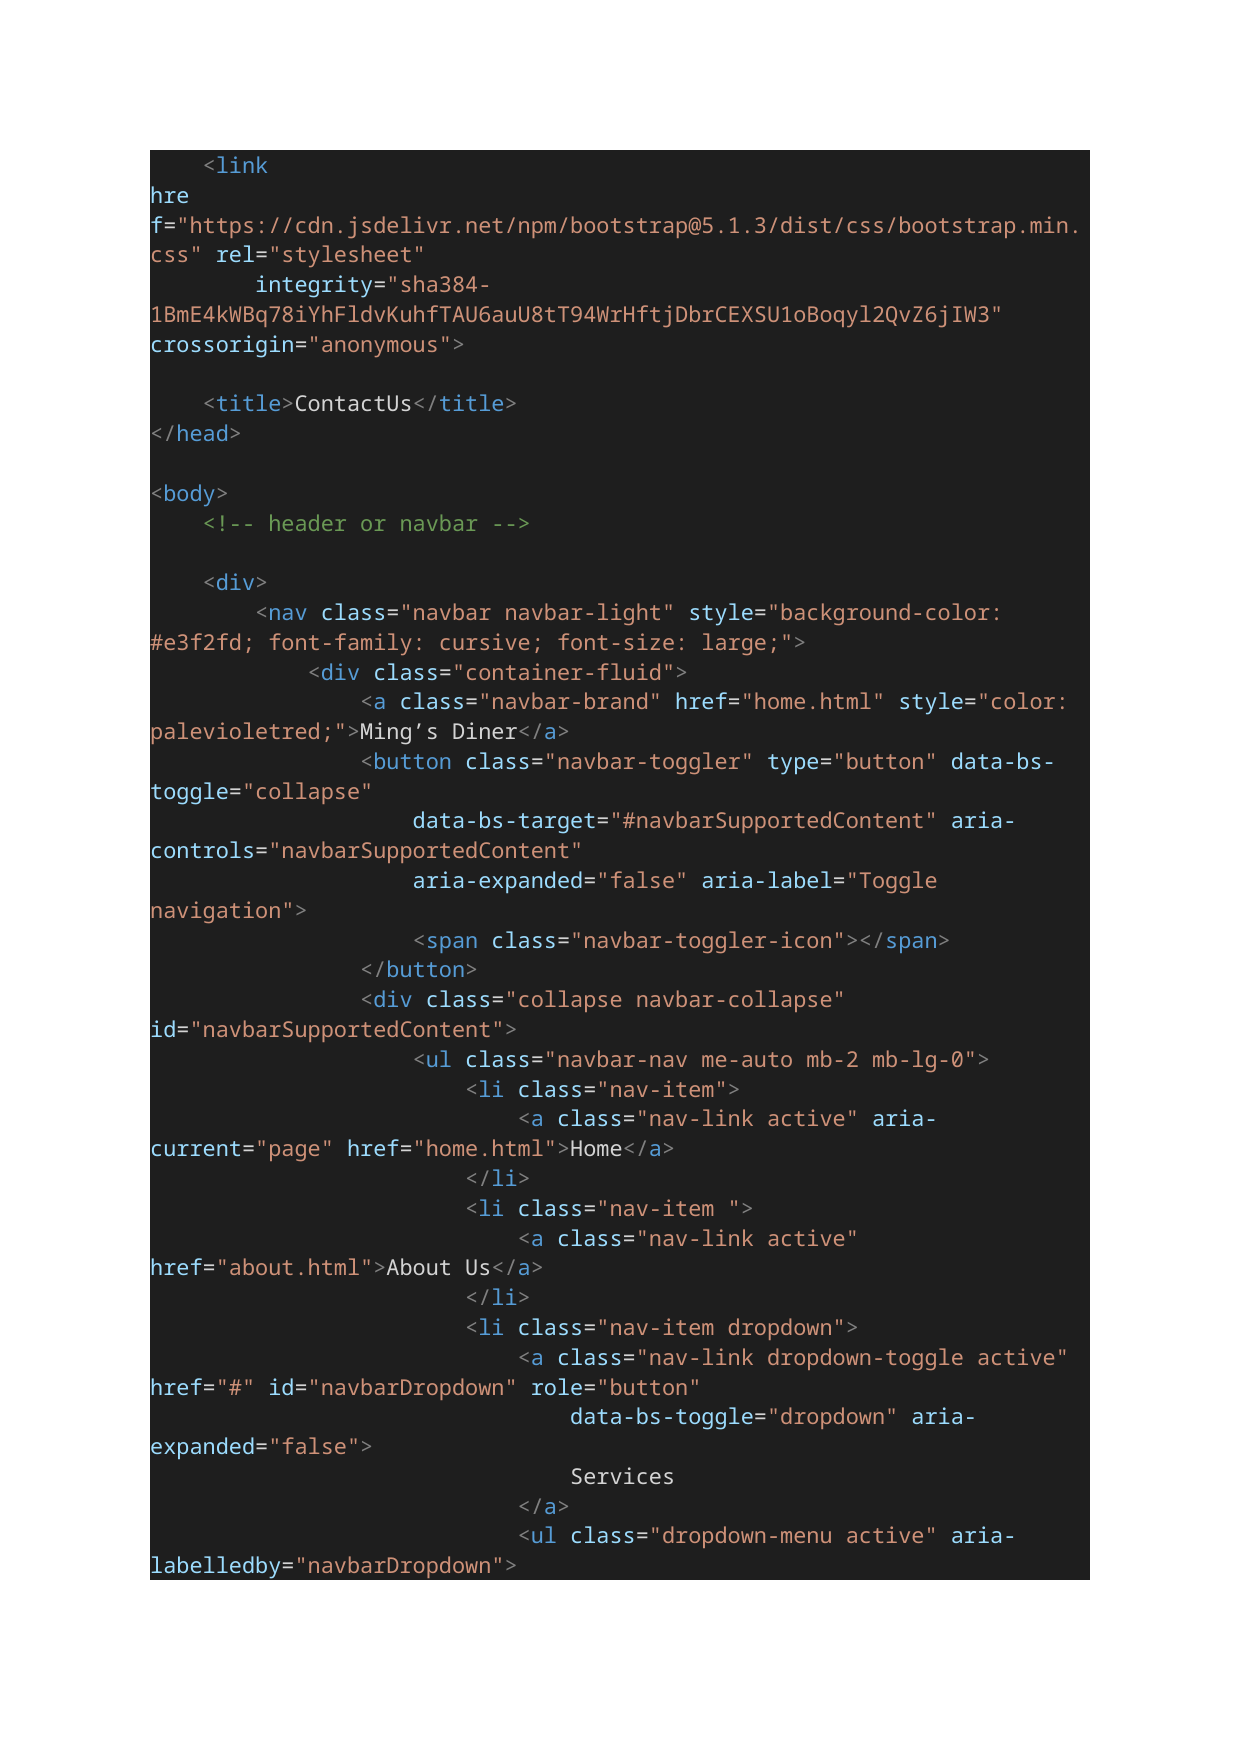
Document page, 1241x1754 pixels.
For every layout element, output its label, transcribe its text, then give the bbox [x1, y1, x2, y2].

text <li class="nav-item dropdown"> [150, 1312, 1090, 1342]
text </li> [150, 1282, 1090, 1312]
text <div> [150, 567, 1090, 597]
text <div class="container-fluid"> [150, 656, 1090, 686]
text </li> [150, 1163, 1090, 1193]
text <ul class="dropdown-menu active" aria-labelledby="navbarDropdown"> [150, 1520, 1090, 1580]
text data-bs-target="#navbarSupportedContent" aria-controls="navbarSupportedContent" [150, 805, 1090, 865]
text <ul class="navbar-nav me-auto mb-2 mb-lg-0"> [150, 1044, 1090, 1073]
text <link href="https://cdn.jsdelivr.net/npm/bootstrap@5.1.3/dist/css/bootstrap.min.css" rel="stylesheet" [150, 150, 1090, 269]
text </button> [150, 954, 1090, 984]
text <body> [150, 478, 1090, 507]
text <button class="navbar-toggler" type="button" data-bs-toggle="collapse" [150, 746, 1090, 805]
text <!-- header or navbar --> [150, 507, 1090, 537]
text <li class="nav-item"> [150, 1073, 1090, 1103]
text <a class="nav-link dropdown-toggle active" href="#" id="navbarDropdown" role="button" [150, 1342, 1090, 1401]
text <nav class="navbar navbar-light" style="background-color: #e3f2fd; font-family: cursive; font-size: large;"> [150, 597, 1090, 656]
text <a class="nav-link active" href="about.html">About Us</a> [150, 1222, 1090, 1282]
text integrity="sha384-1BmE4kWBq78iYhFldvKuhfTAU6auU8tT94WrHftjDbrCEXSU1oBoqyl2QvZ6jIW3" crossorigin="anonymous"> [150, 269, 1090, 358]
text <title>ContactUs</title> [150, 388, 1090, 418]
text <a class="nav-link active" aria-current="page" href="home.html">Home</a> [150, 1103, 1090, 1163]
text data-bs-toggle="dropdown" aria-expanded="false"> [150, 1401, 1090, 1461]
text <a class="navbar-brand" href="home.html" style="color: palevioletred;">Ming’s Diner</a> [150, 686, 1090, 746]
text </a> [150, 1491, 1090, 1520]
text </head> [150, 418, 1090, 448]
text <span class="navbar-toggler-icon"></span> [150, 924, 1090, 954]
text <li class="nav-item "> [150, 1193, 1090, 1222]
text aria-expanded="false" aria-label="Toggle navigation"> [150, 865, 1090, 924]
text Services [150, 1461, 1090, 1491]
text <div class="collapse navbar-collapse" id="navbarSupportedContent"> [150, 984, 1090, 1044]
